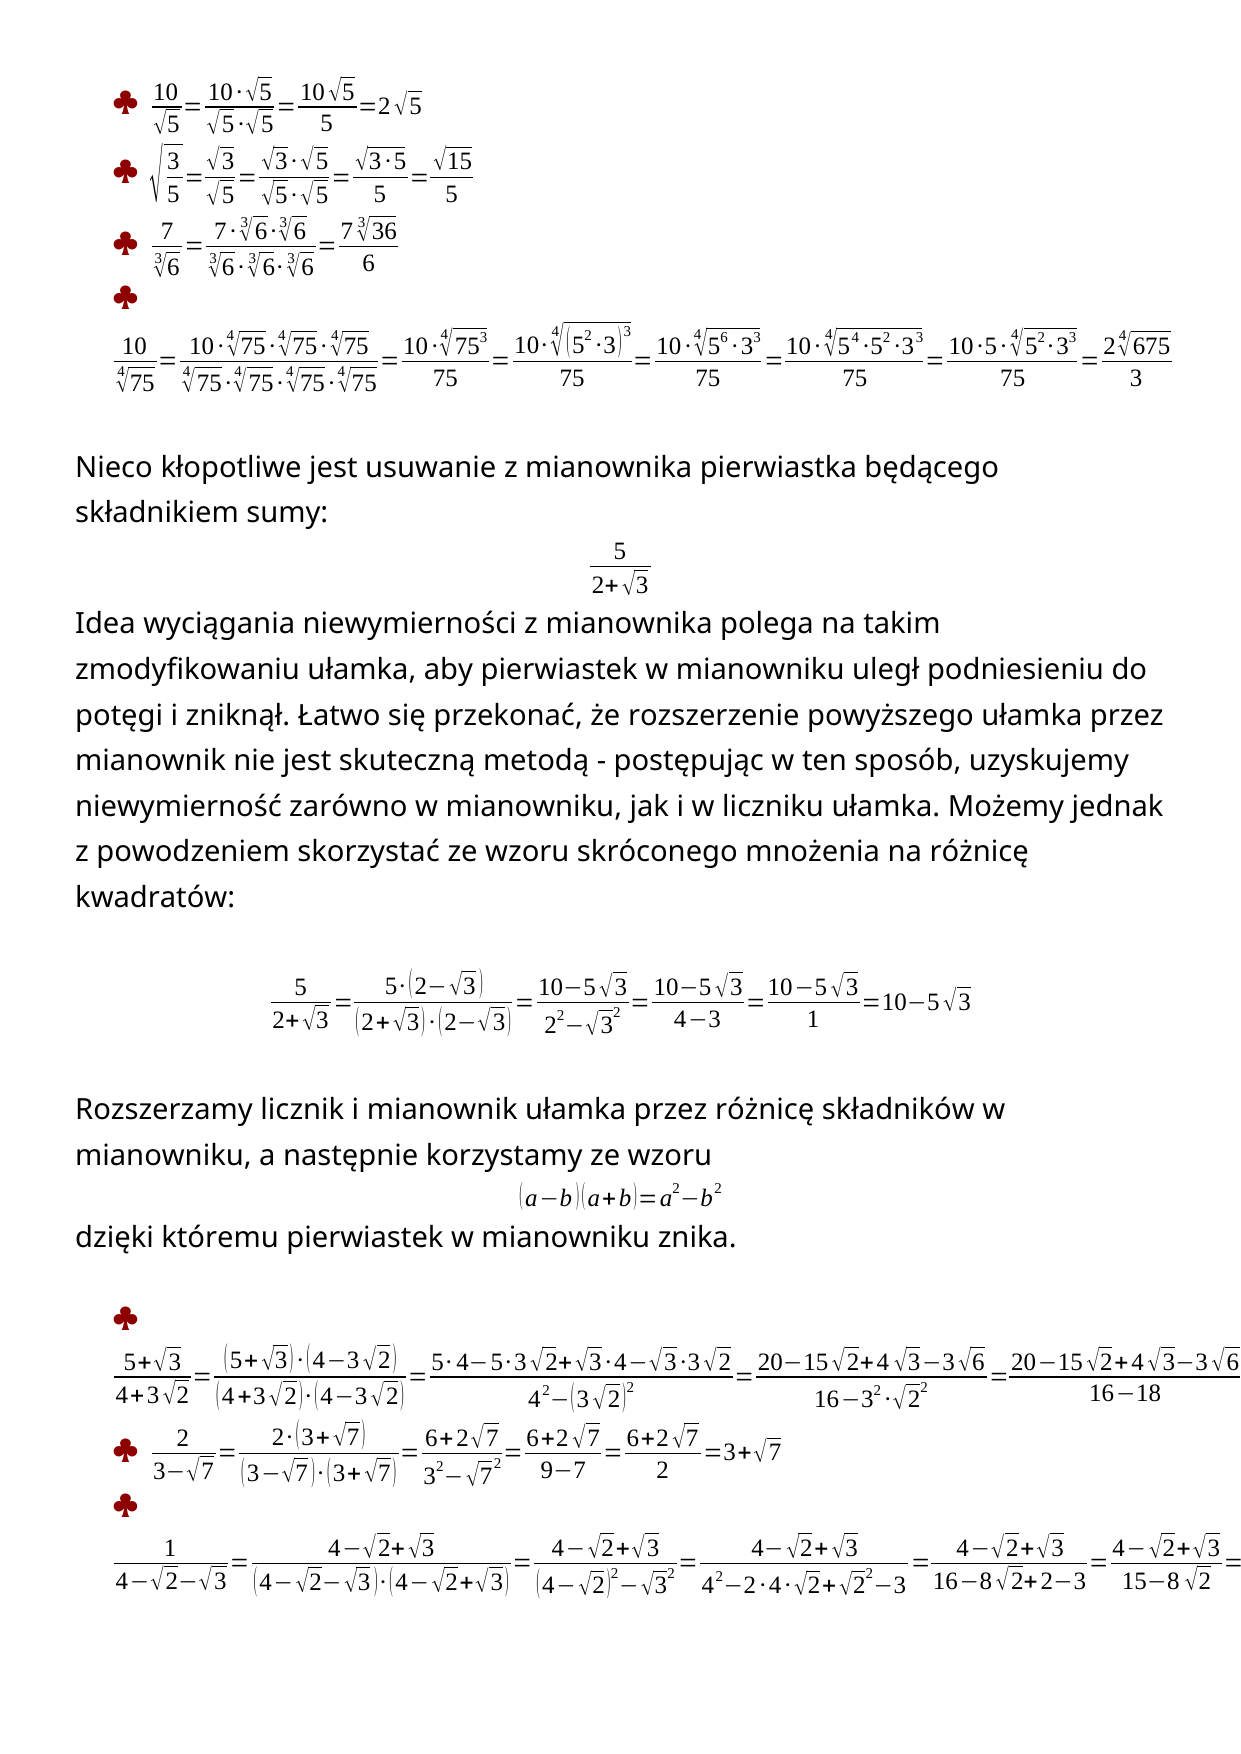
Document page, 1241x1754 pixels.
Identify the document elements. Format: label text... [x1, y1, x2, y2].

text Rozszerzamy licznik i mianownik ułamka przez różnicę składników w mianowniku, a następnie korzystamy ze wzoru [75, 1088, 1165, 1173]
text Nieco kłopotliwe jest usuwanie z mianownika pierwiastka będącego składnikiem sumy: [75, 446, 1165, 531]
text dzięki któremu pierwiastek w mianowniku znika. [75, 1216, 1165, 1256]
text Idea wyciągania niewymierności z mianownika polega na takim zmodyfikowaniu ułamka, aby pierwiastek w mianowniku uległ podniesieniu do potęgi i zniknął. Łatwo się przekonać, że rozszerzenie powyższego ułamka przez mianownik nie jest skuteczną metodą - postępując w ten sposób, uzyskujemy niewymierność zarówno w mianowniku, jak i w liczniku ułamka. Możemy jednak z powodzeniem skorzystać ze wzoru skróconego mnożenia na różnicę kwadratów: [75, 603, 1165, 916]
